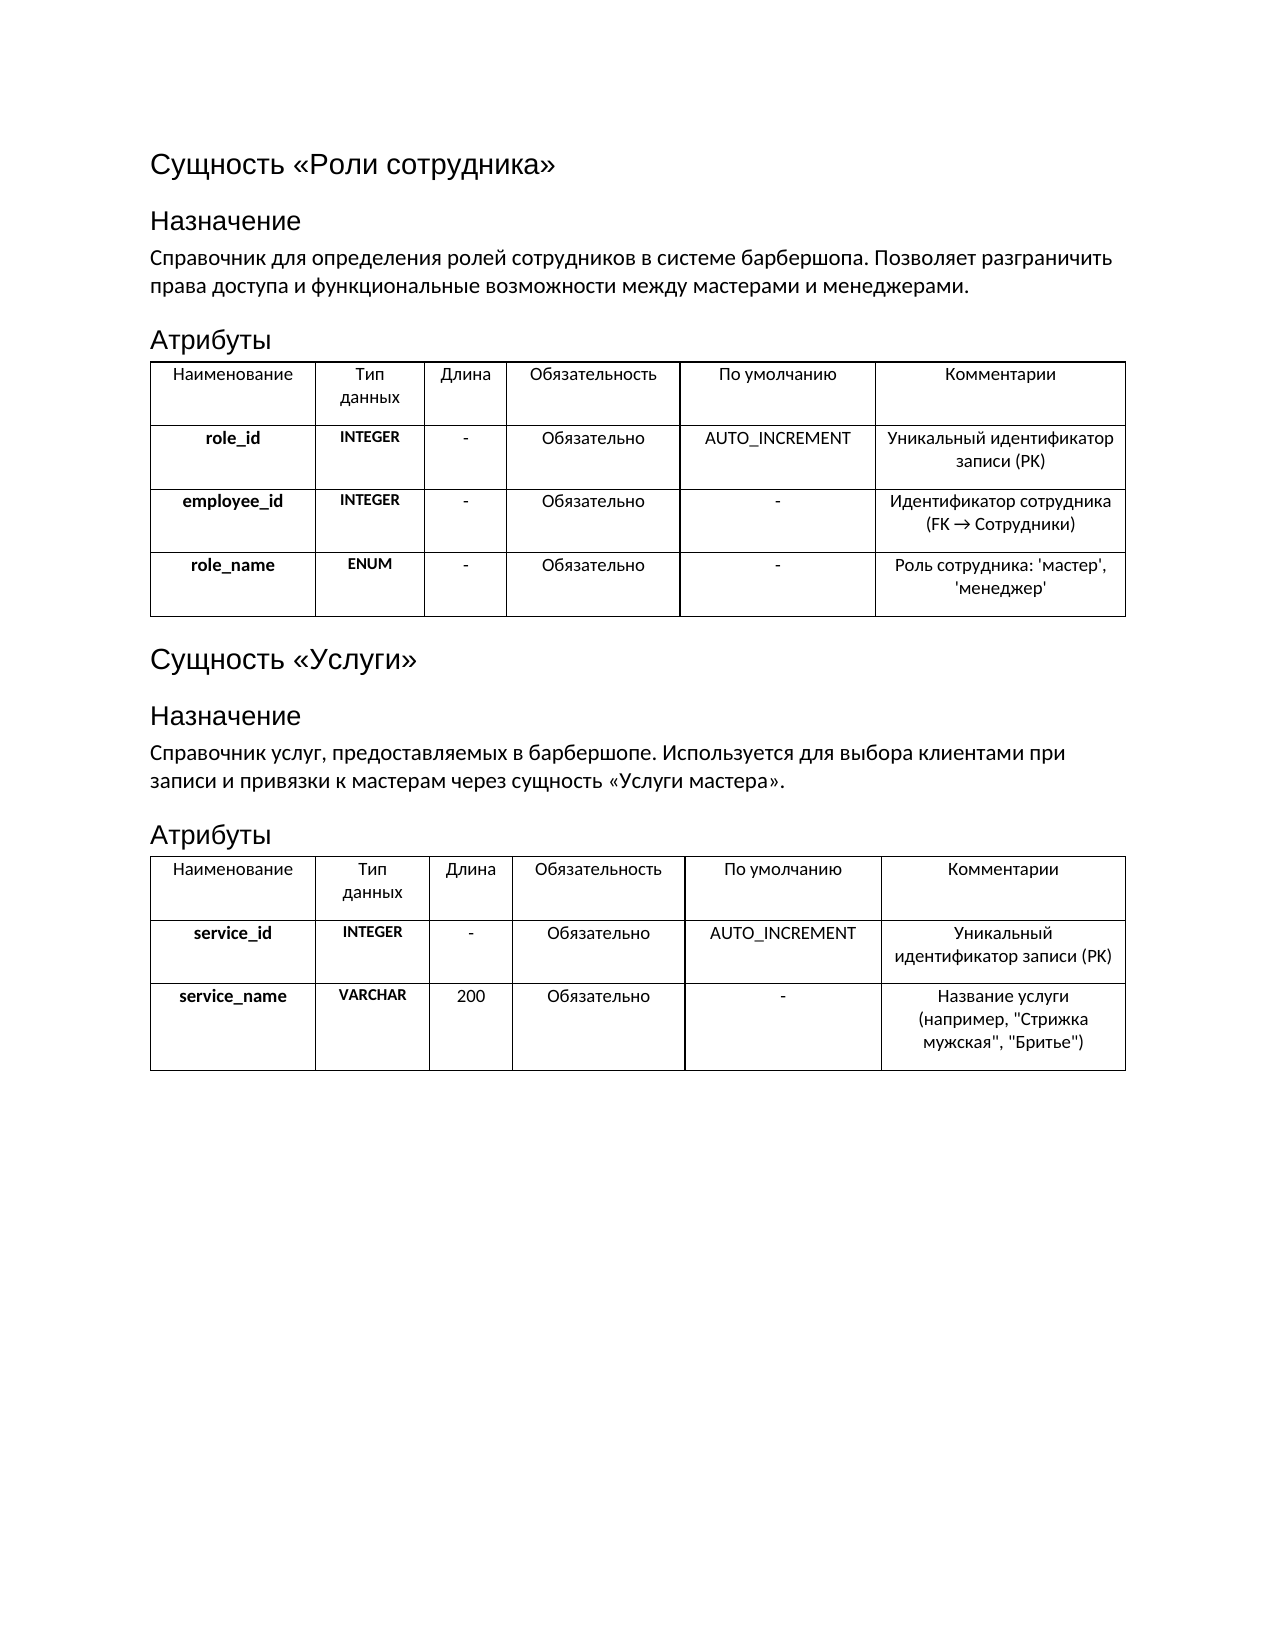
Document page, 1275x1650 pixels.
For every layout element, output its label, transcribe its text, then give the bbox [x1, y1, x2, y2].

table_header Длина [425, 363, 506, 425]
table_cell - [430, 921, 512, 983]
table_cell Обязательно [513, 984, 684, 1070]
table_header Комментарии [876, 363, 1125, 425]
table_cell - [425, 426, 506, 488]
table_cell Обязательно [507, 426, 679, 488]
table_header Обязательность [513, 857, 684, 920]
table_cell 200 [430, 984, 512, 1070]
table_cell VARCHAR [316, 984, 429, 1070]
table_cell - [686, 984, 881, 1070]
table_cell Идентификатор сотрудника (FK → Сотрудники) [876, 490, 1125, 552]
table_cell - [681, 553, 875, 616]
table_cell ENUM [316, 553, 424, 616]
table_cell AUTO_INCREMENT [681, 426, 875, 488]
table_header Комментарии [882, 857, 1125, 920]
table_cell Уникальный идентификатор записи (PK) [882, 921, 1125, 983]
text Справочник для определения ролей сотрудников в системе барбершопа. Позволяет разграничить права доступа и функциональные возможности между мастерами и менеджерами. [150, 243, 1125, 299]
table_cell Обязательно [507, 553, 679, 616]
table_header Наименование [151, 363, 315, 425]
subtitle Атрибуты [150, 324, 1125, 355]
subtitle Сущность «Услуги» [150, 642, 1125, 675]
table_header По умолчанию [686, 857, 881, 920]
table_header По умолчанию [681, 363, 875, 425]
table_header Тип данных [316, 857, 429, 920]
table_cell role_id [151, 426, 315, 488]
table_cell Обязательно [507, 490, 679, 552]
table_header Длина [430, 857, 512, 920]
table_cell INTEGER [316, 921, 429, 983]
table_header Обязательность [507, 363, 679, 425]
table_cell - [425, 553, 506, 616]
table_cell - [681, 490, 875, 552]
table_cell employee_id [151, 490, 315, 552]
table_cell - [425, 490, 506, 552]
table_cell Уникальный идентификатор записи (PK) [876, 426, 1125, 488]
table_cell Название услуги (например, "Стрижка мужская", "Бритье") [882, 984, 1125, 1070]
subtitle Назначение [150, 700, 1125, 731]
table_cell INTEGER [316, 490, 424, 552]
subtitle Атрибуты [150, 819, 1125, 850]
subtitle Назначение [150, 205, 1125, 237]
table_header Тип данных [316, 363, 424, 425]
table_cell service_name [151, 984, 315, 1070]
table_header Наименование [151, 857, 315, 920]
table_cell AUTO_INCREMENT [686, 921, 881, 983]
table_cell Роль сотрудника: 'мастер', 'менеджер' [876, 553, 1125, 616]
text Справочник услуг, предоставляемых в барбершопе. Используется для выбора клиентами при записи и привязки к мастерам через сущность «Услуги мастера». [150, 738, 1125, 794]
table_cell service_id [151, 921, 315, 983]
table_cell role_name [151, 553, 315, 616]
table_cell INTEGER [316, 426, 424, 488]
subtitle Сущность «Роли сотрудника» [150, 147, 1125, 180]
table_cell Обязательно [513, 921, 684, 983]
